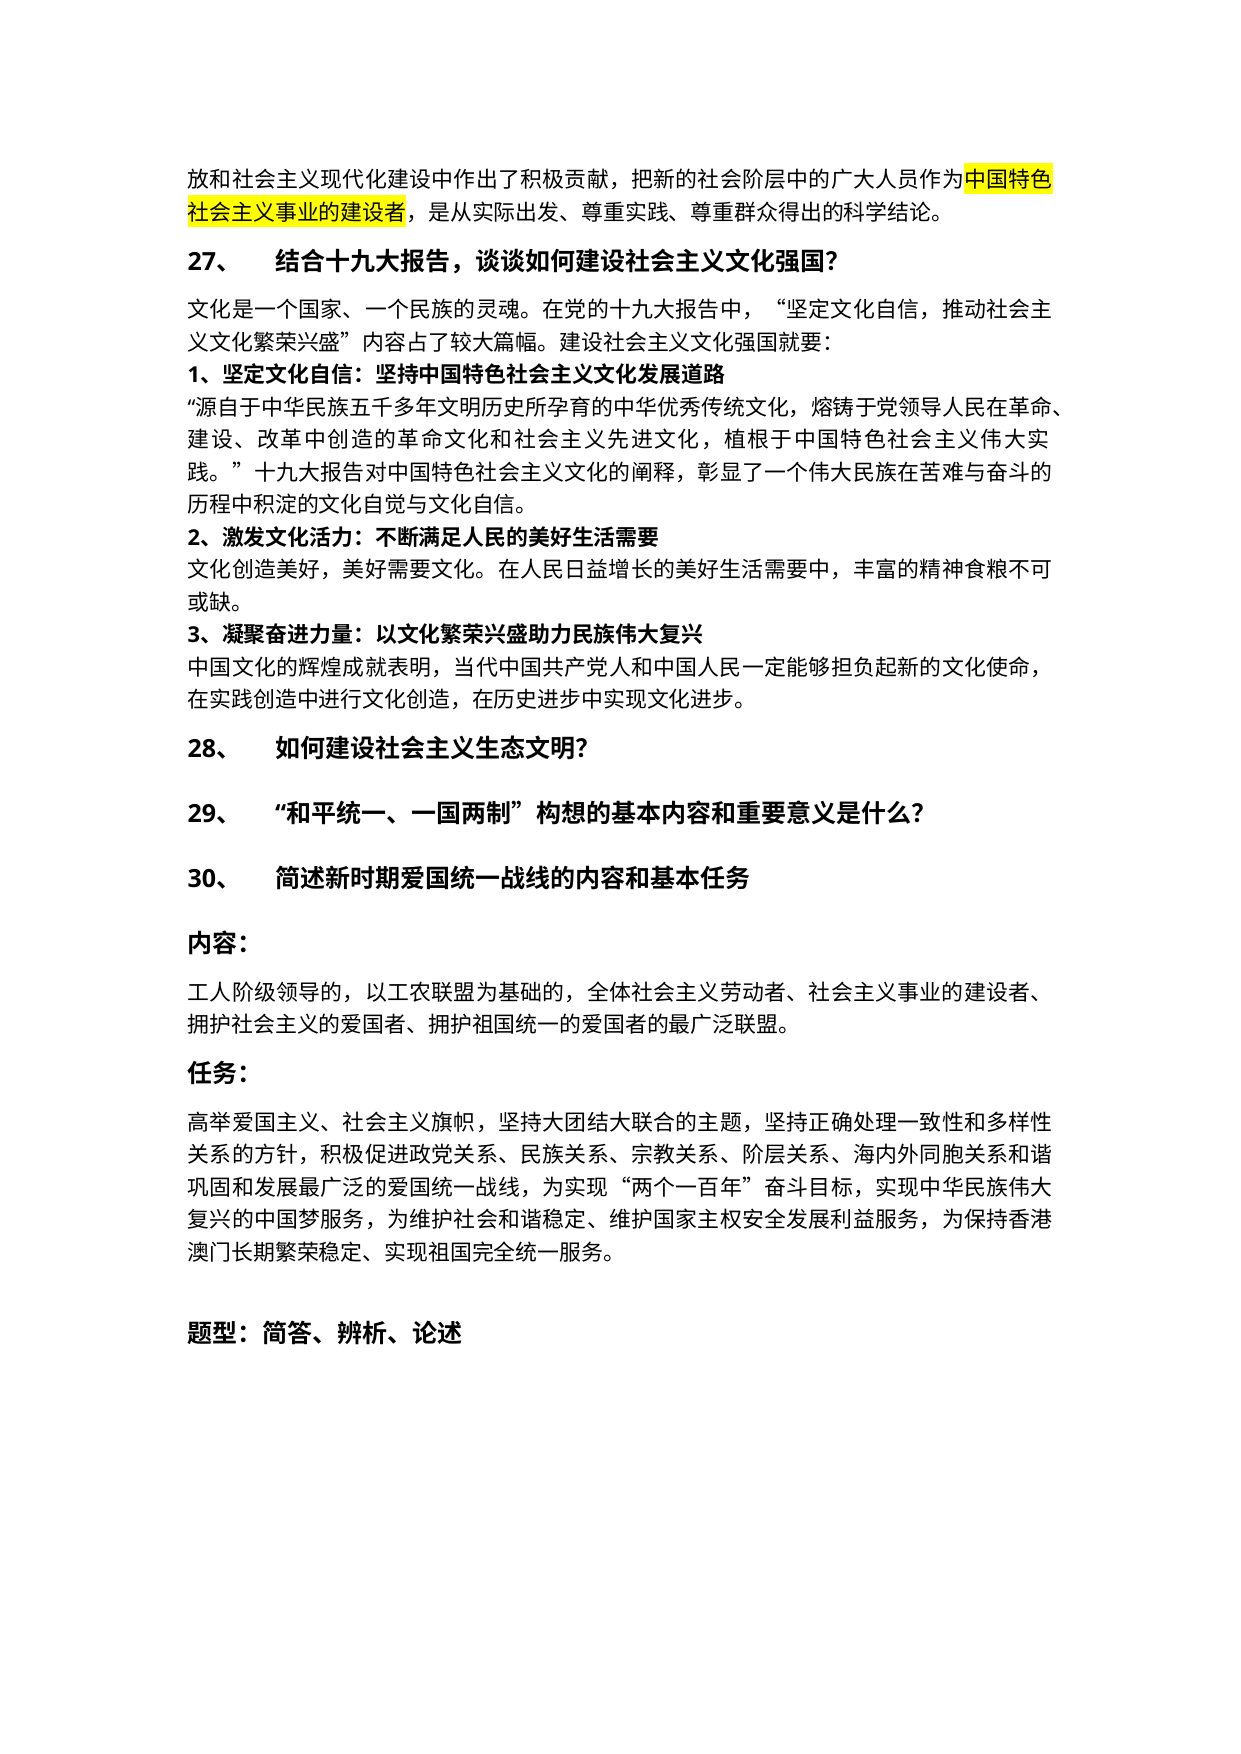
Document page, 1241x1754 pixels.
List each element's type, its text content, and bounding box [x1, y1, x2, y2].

text 3、凝聚奋进力量：以文化繁荣兴盛助力民族伟大复兴 [187, 617, 1053, 649]
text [187, 162, 1053, 227]
text 内容： [187, 909, 1053, 974]
text “源自于中华民族五千多年文明历史所孕育的中华优秀传统文化，熔铸于党领导人民在革命、建设、改革中创造的革命文化和社会主义先进文化，植根于中国特色社会主义伟大实践。”十九大报告对中国特色社会主义文化的阐释，彰显了一个伟大民族在苦难与奋斗的历程中积淀的文化自觉与文化自信。 [187, 389, 1053, 519]
list 如何建设社会主义生态文明？ [187, 714, 1053, 779]
text 题型：简答、辨析、论述 [187, 1299, 1053, 1364]
text 中国文化的辉煌成就表明，当代中国共产党人和中国人民一定能够担负起新的文化使命，在实践创造中进行文化创造，在历史进步中实现文化进步。 [187, 649, 1053, 714]
text 高举爱国主义、社会主义旗帜，坚持大团结大联合的主题，坚持正确处理一致性和多样性关系的方针，积极促进政党关系、民族关系、宗教关系、阶层关系、海内外同胞关系和谐，巩固和发展最广泛的爱国统一战线，为实现“两个一百年”奋斗目标，实现中华民族伟大复兴的中国梦服务，为维护社会和谐稳定、维护国家主权安全发展利益服务，为保持香港澳门长期繁荣稳定、实现祖国完全统一服务。 [187, 1104, 1053, 1267]
text 工人阶级领导的，以工农联盟为基础的，全体社会主义劳动者、社会主义事业的建设者、拥护社会主义的爱国者、拥护祖国统一的爱国者的最广泛联盟。 [187, 974, 1053, 1039]
text 2、激发文化活力：不断满足人民的美好生活需要 [187, 519, 1053, 552]
list 简述新时期爱国统一战线的内容和基本任务 [187, 844, 1053, 909]
text 1、坚定文化自信：坚持中国特色社会主义文化发展道路 [187, 357, 1053, 389]
text 任务： [187, 1039, 1053, 1104]
text 文化创造美好，美好需要文化。在人民日益增长的美好生活需要中，丰富的精神食粮不可或缺。 [187, 552, 1053, 617]
text 文化是一个国家、一个民族的灵魂。在党的十九大报告中，“坚定文化自信，推动社会主义文化繁荣兴盛”内容占了较大篇幅。建设社会主义文化强国就要： [187, 292, 1053, 357]
list “和平统一、一国两制”构想的基本内容和重要意义是什么？ [187, 779, 1053, 844]
list 结合十九大报告，谈谈如何建设社会主义文化强国？ [187, 227, 1053, 292]
